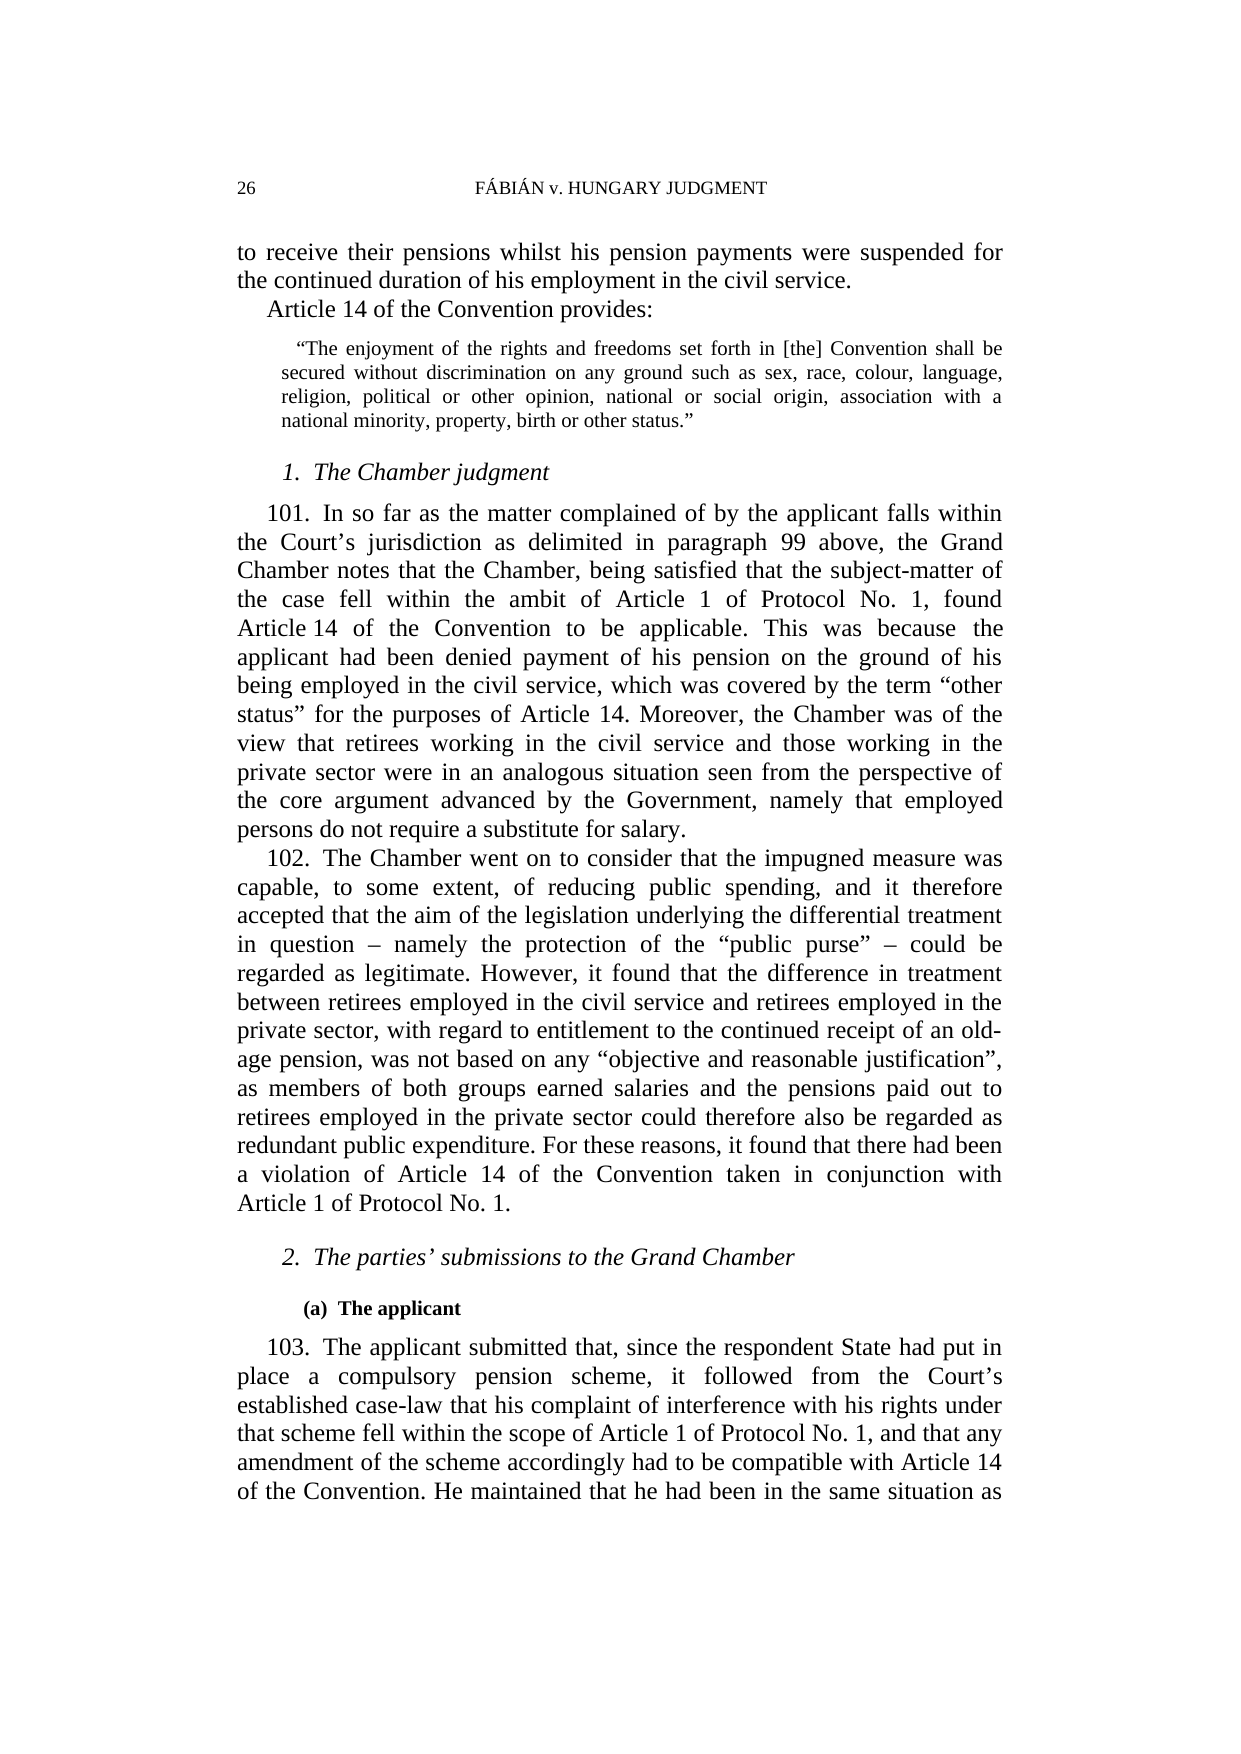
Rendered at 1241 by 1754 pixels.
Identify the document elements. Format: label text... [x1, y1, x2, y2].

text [237, 1332, 1003, 1505]
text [237, 237, 1003, 294]
subtitle 2. The parties’ submissions to the Grand Chamber [282, 1242, 1003, 1271]
text 101. In so far as the matter complained of by the applicant falls within the Court’s jurisdiction as delimited in paragraph 99 above, the Grand Chamber notes that the Chamber, being satisfied that the subject-matter of the case fell within the ambit of Article 1 of Protocol No. 1, found Article 14 of the Convention to be applicable. This was because the applicant had been denied payment of his pension on the ground of his being employed in the civil service, which was covered by the term “other status” for the purposes of Article 14. Moreover, the Chamber was of the view that retirees working in the civil service and those working in the private sector were in an analogous situation seen from the perspective of the core argument advanced by the Government, namely that employed persons do not require a substitute for salary. [237, 498, 1003, 843]
text 102. The Chamber went on to consider that the impugned measure was capable, to some extent, of reducing public spending, and it therefore accepted that the aim of the legislation underlying the differential treatment in question – namely the protection of the “public purse” – could be regarded as legitimate. However, it found that the difference in treatment between retirees employed in the civil service and retirees employed in the private sector, with regard to entitlement to the continued receipt of an old-age pension, was not based on any “objective and reasonable justification”, as members of both groups earned salaries and the pensions paid out to retirees employed in the private sector could therefore also be regarded as redundant public expenditure. For these reasons, it found that there had been a violation of Article 14 of the Convention taken in conjunction with Article 1 of Protocol No. 1. [237, 843, 1003, 1217]
subtitle 1. The Chamber judgment [282, 457, 1003, 486]
text “The enjoyment of the rights and freedoms set forth in [the] Convention shall be secured without discrimination on any ground such as sex, race, colour, language, religion, political or other opinion, national or social origin, association with a national minority, property, birth or other status.” [281, 336, 1003, 432]
subtitle (a) The applicant [303, 1296, 1003, 1320]
text Article 14 of the Convention provides: [237, 294, 1003, 323]
